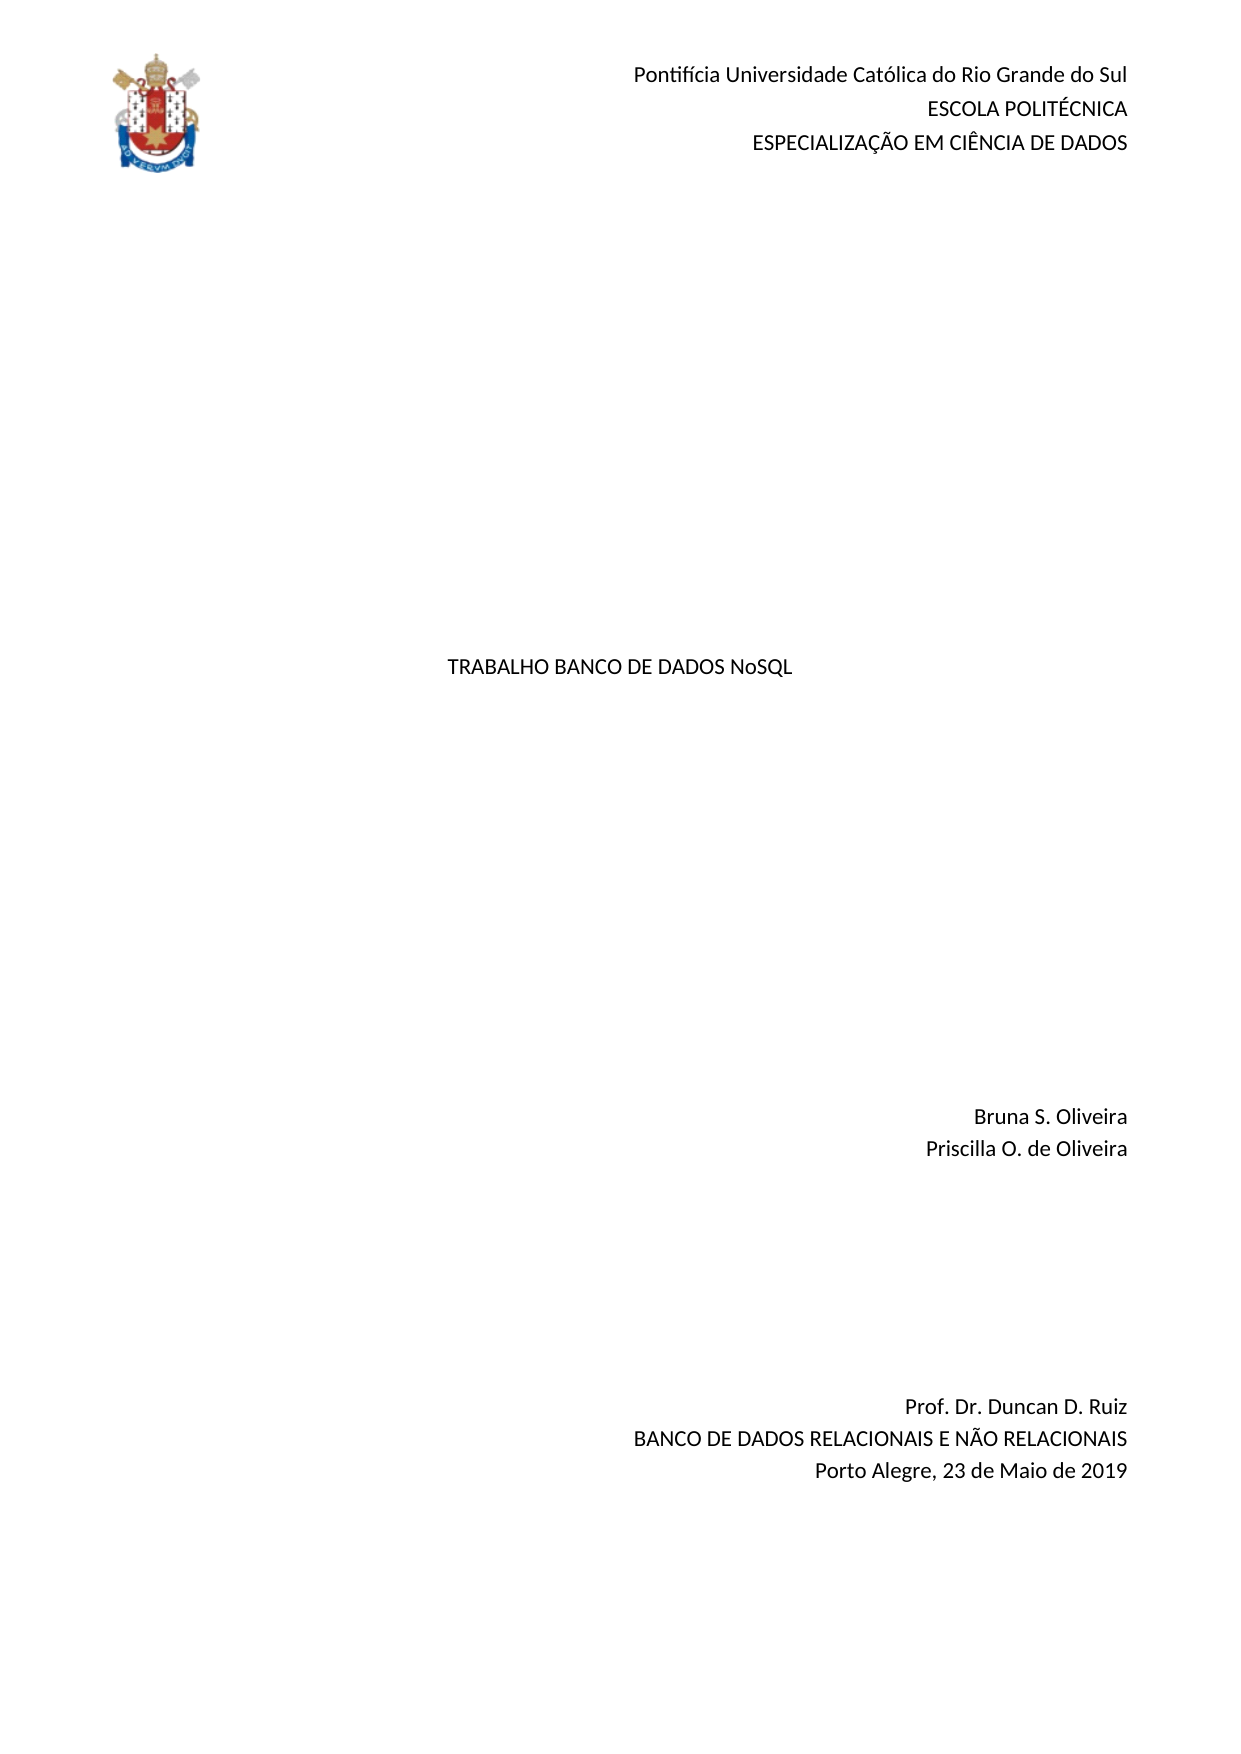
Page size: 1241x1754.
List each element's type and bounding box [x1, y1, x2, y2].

picture [112, 53, 200, 173]
